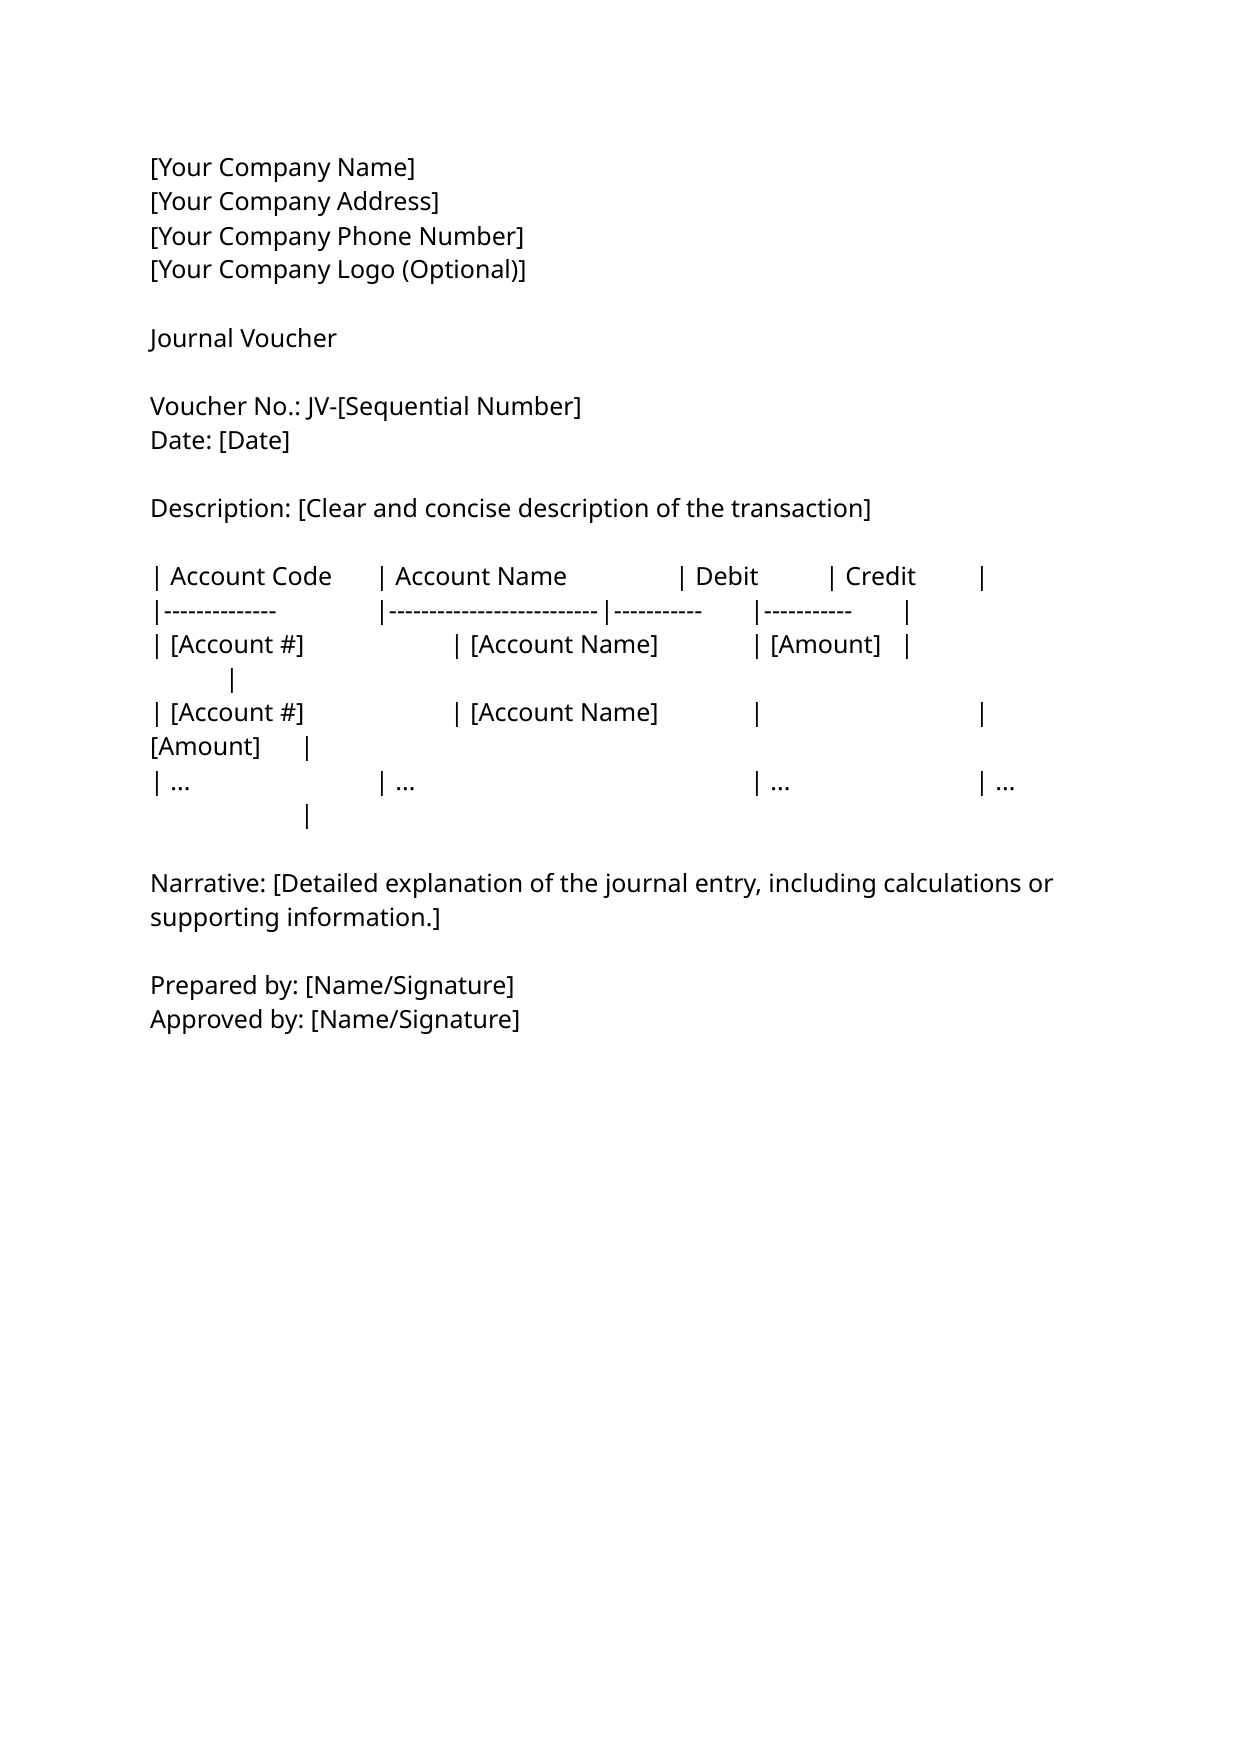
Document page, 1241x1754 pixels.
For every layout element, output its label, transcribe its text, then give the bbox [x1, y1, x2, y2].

text [Your Company Phone Number] [150, 218, 1090, 252]
text Voucher No.: JV-[Sequential Number] [150, 388, 1090, 422]
text Date: [Date] [150, 422, 1090, 457]
text Description: [Clear and concise description of the transaction] [150, 491, 1090, 525]
text | ... | ... | ... | ... | [150, 763, 1090, 831]
text [Your Company Address] [150, 184, 1090, 218]
text [Your Company Name] [150, 150, 1090, 184]
text | Account Code | Account Name | Debit | Credit | [150, 559, 1090, 593]
text Prepared by: [Name/Signature] [150, 967, 1090, 1002]
text Journal Voucher [150, 320, 1090, 354]
text [Your Company Logo (Optional)] [150, 252, 1090, 286]
text Approved by: [Name/Signature] [150, 1002, 1090, 1036]
text | [Account #] | [Account Name] | [Amount] | | [150, 627, 1090, 695]
text Narrative: [Detailed explanation of the journal entry, including calculations or supporting information.] [150, 865, 1090, 933]
text |-------------- |-------------------------- |----------- |----------- | [150, 593, 1090, 627]
text | [Account #] | [Account Name] | | [Amount] | [150, 695, 1090, 763]
